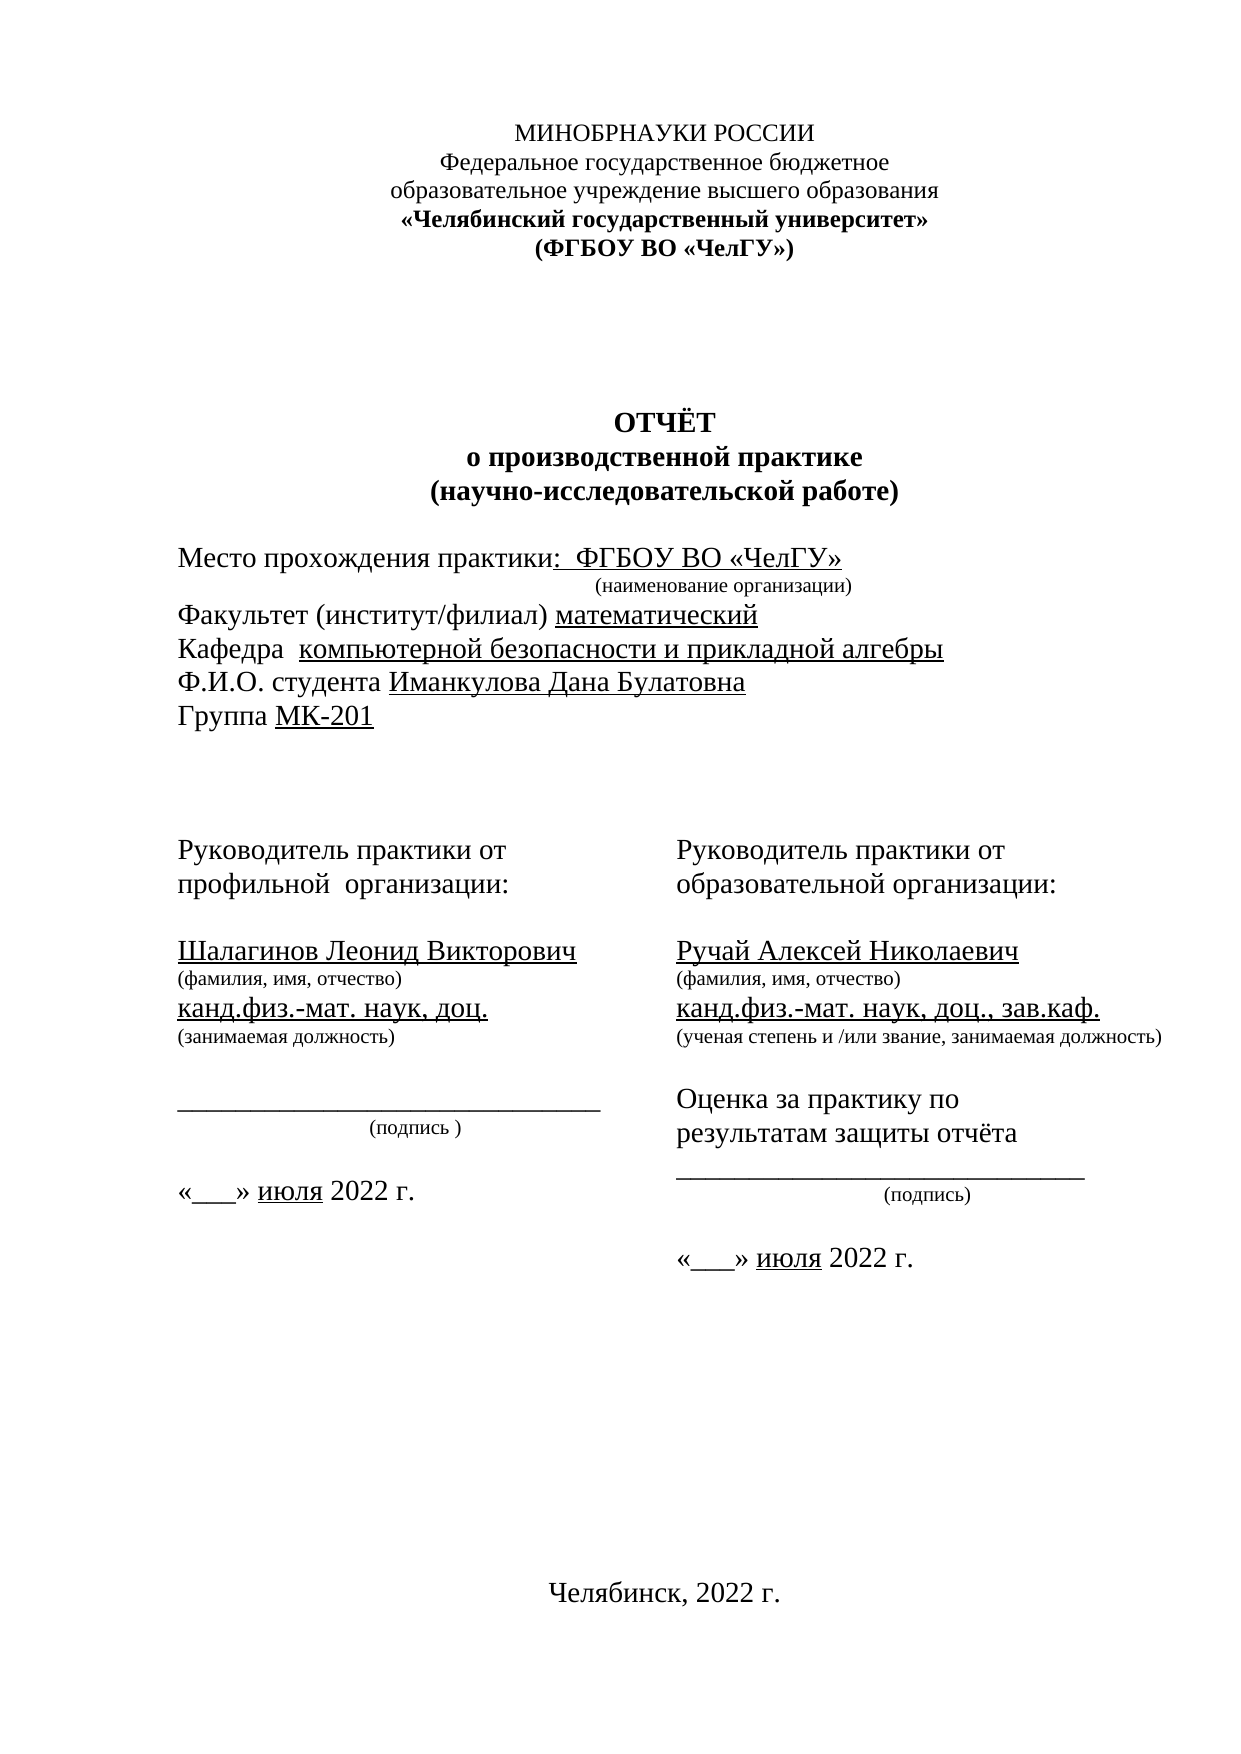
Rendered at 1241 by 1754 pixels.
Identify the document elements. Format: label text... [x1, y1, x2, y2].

text образовательное учреждение высшего образования [177, 176, 1152, 204]
table_header Руководитель практики от образовательной организации: Ручай Алексей Николаевич (фамилия, имя, отчество) канд.физ.-мат. наук, доц., зав.каф. (ученая степень и /или звание, занимаемая должность) Оценка за практику по результатам защиты отчёта ____________________________ (подпись) «___» июля 2022 г. [665, 832, 1190, 1307]
text (ФГБОУ ВО «ЧелГУ») [177, 233, 1152, 262]
text Челябинск, 2022 г. [177, 1575, 1152, 1609]
text (наименование организации) [177, 573, 1152, 597]
text ОТЧЁТ [177, 406, 1152, 439]
text Место прохождения практики: ФГБОУ ВО «ЧелГУ» [177, 540, 1152, 573]
text МИНОБРНАУКИ РОССИИ [177, 118, 1152, 147]
text о производственной практике [177, 439, 1152, 473]
text Федеральное государственное бюджетное [177, 147, 1152, 176]
text Группа МК-201 [177, 698, 1152, 732]
text Факультет (институт/филиал) математический [177, 597, 1152, 631]
text «Челябинский государственный университет» [177, 204, 1152, 233]
text Кафедра компьютерной безопасности и прикладной алгебры [177, 631, 1152, 664]
text (научно-исследовательской работе) [177, 473, 1152, 506]
table_header Руководитель практики от профильной организации: Шалагинов Леонид Викторович (фамилия, имя, отчество) канд.физ.-мат. наук, доц. (занимаемая должность) _____________________________ (подпись ) «___» июля 2022 г. [166, 832, 665, 1307]
text Ф.И.О. студента Иманкулова Дана Булатовна [177, 664, 1152, 698]
